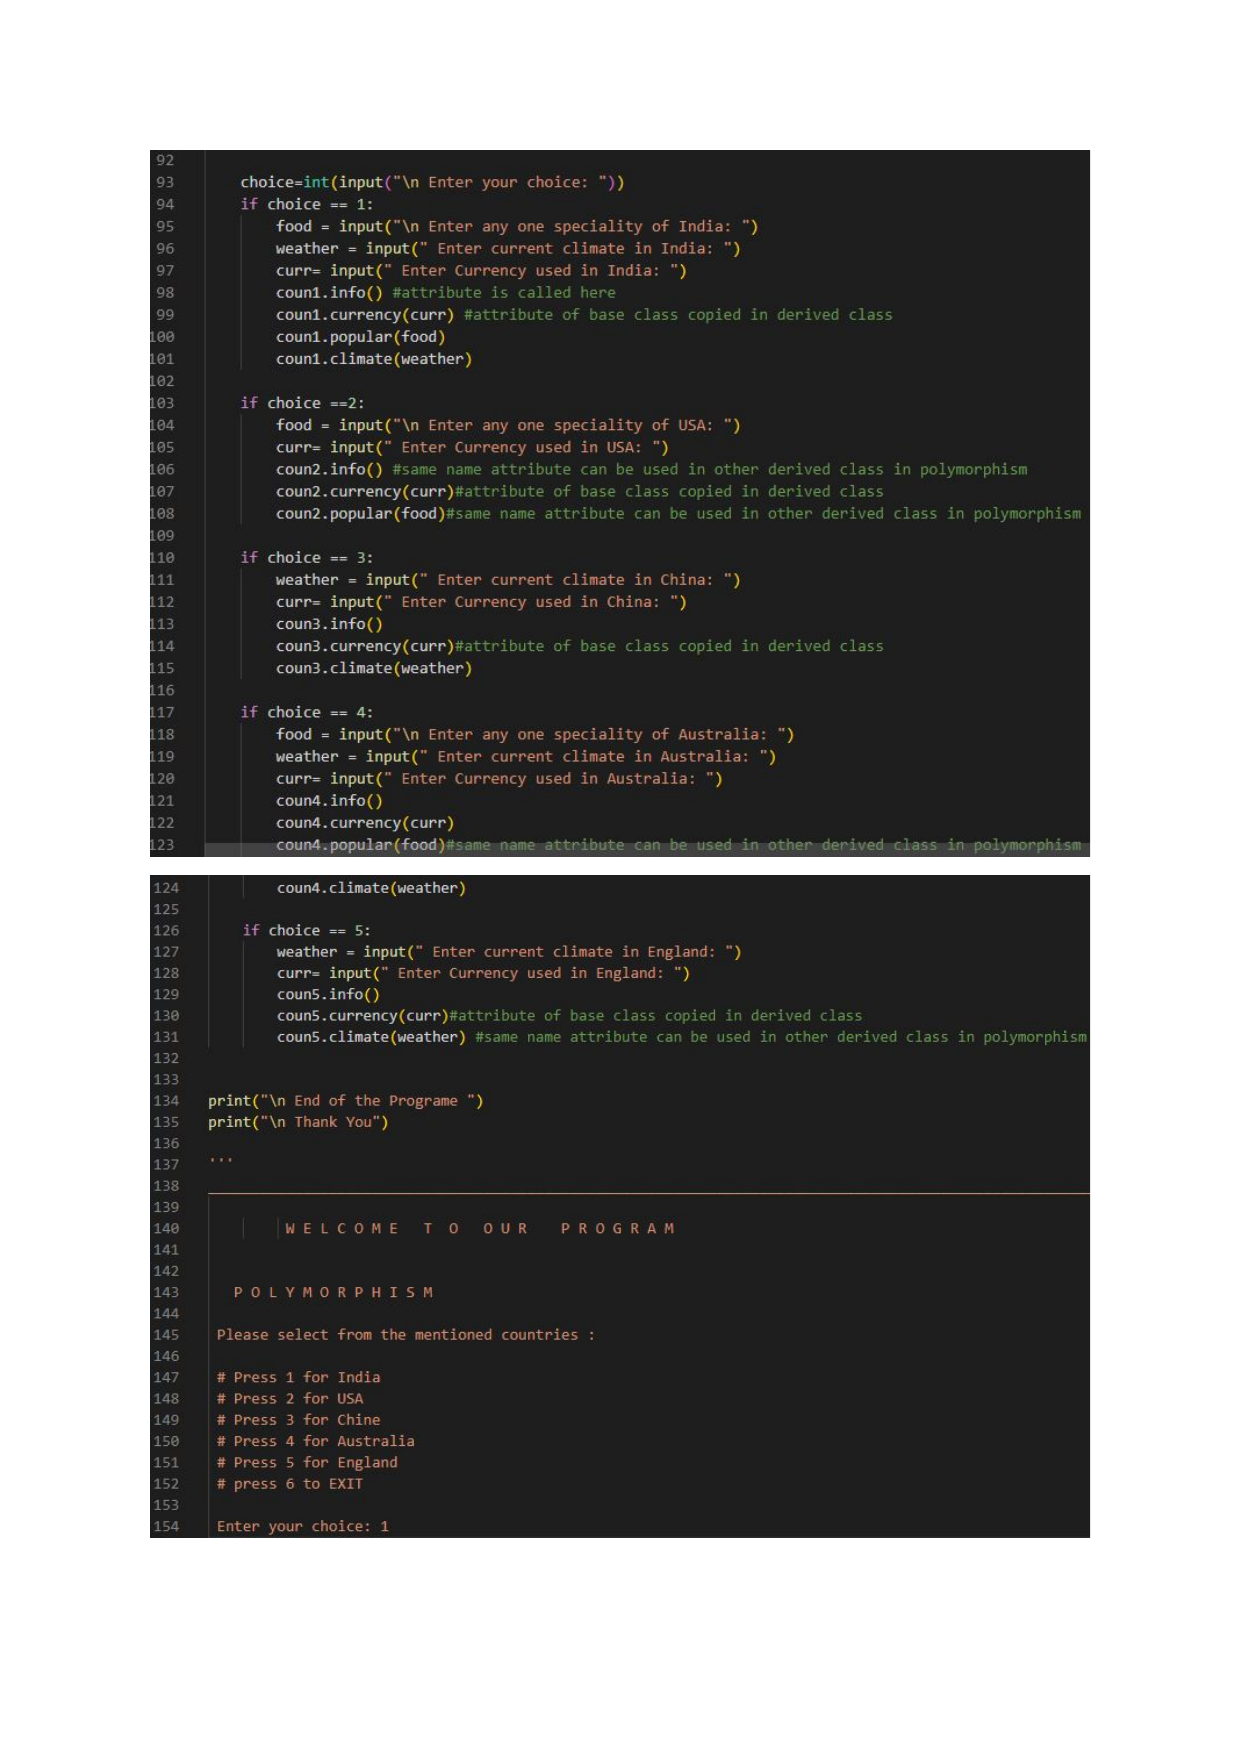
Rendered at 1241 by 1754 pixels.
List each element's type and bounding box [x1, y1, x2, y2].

picture [150, 875, 1091, 1538]
picture [150, 150, 1091, 857]
